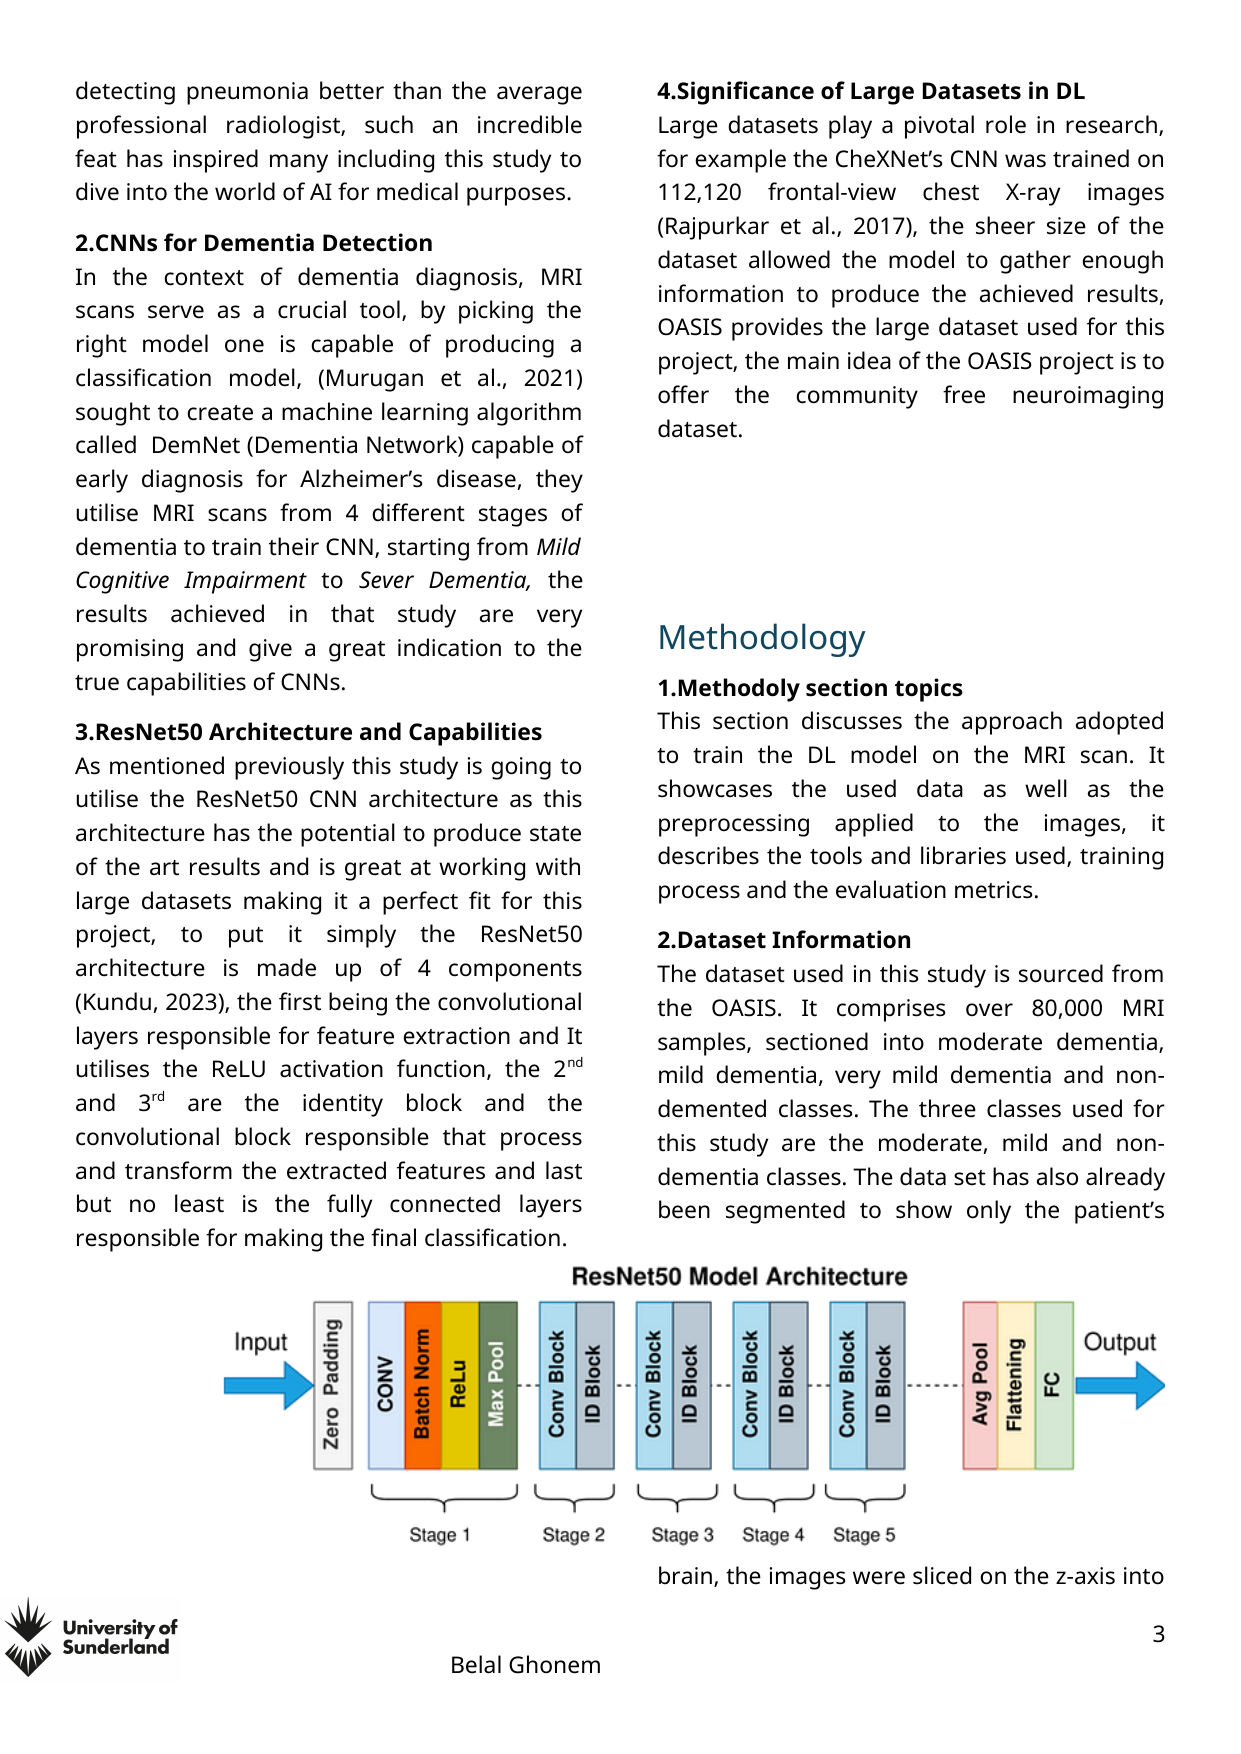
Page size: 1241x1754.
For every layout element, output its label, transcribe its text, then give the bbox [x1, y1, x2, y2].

text Large datasets play a pivotal role in research, for example the CheXNet’s CNN was trained on 112,120 frontal-view chest X-ray images (Rajpurkar et al., 2017), the sheer size of the dataset allowed the model to gather enough information to produce the achieved results, OASIS provides the large dataset used for this project, the main idea of the OASIS project is to offer the community free neuroimaging dataset. [657, 109, 1165, 444]
text 2.Dataset Information [657, 924, 1165, 956]
text As mentioned previously this study is going to utilise the ResNet50 CNN architecture as this architecture has the potential to produce state of the art results and is great at working with large datasets making it a perfect fit for this project, to put it simply the ResNet50 architecture is made up of 4 components (Kundu, 2023), the first being the convolutional layers responsible for feature extraction and It utilises the ReLU activation function, the 2nd and 3rd are the identity block and the convolutional block responsible that process and transform the extracted features and last but no least is the fully connected layers responsible for making the final classification. [75, 749, 583, 1253]
text 2.CNNs for Dementia Detection [75, 227, 583, 258]
text This section discusses the approach adopted to train the DL model on the MRI scan. It showcases the used data as well as the preprocessing applied to the images, it describes the tools and libraries used, training process and the evaluation metrics. [657, 705, 1165, 905]
picture [0, 1594, 182, 1683]
text 3.ResNet50 Architecture and Capabilities [75, 716, 583, 747]
text 1.Methodoly section topics [657, 671, 1165, 703]
text 4.Significance of Large Datasets in DL [657, 75, 1165, 106]
text In the context of dementia diagnosis, MRI scans serve as a crucial tool, by picking the right model one is capable of producing a classification model, (Murugan et al., 2021) sought to create a machine learning algorithm called DemNet (Dementia Network) capable of early diagnosis for Alzheimer’s disease, they utilise MRI scans from 4 different stages of dementia to train their CNN, starting from Mild Cognitive Impairment to Sever Dementia, the results achieved in that study are very promising and give a great indication to the true capabilities of CNNs. [75, 260, 583, 697]
subtitle Methodology [657, 614, 1165, 659]
picture [223, 1256, 1166, 1561]
